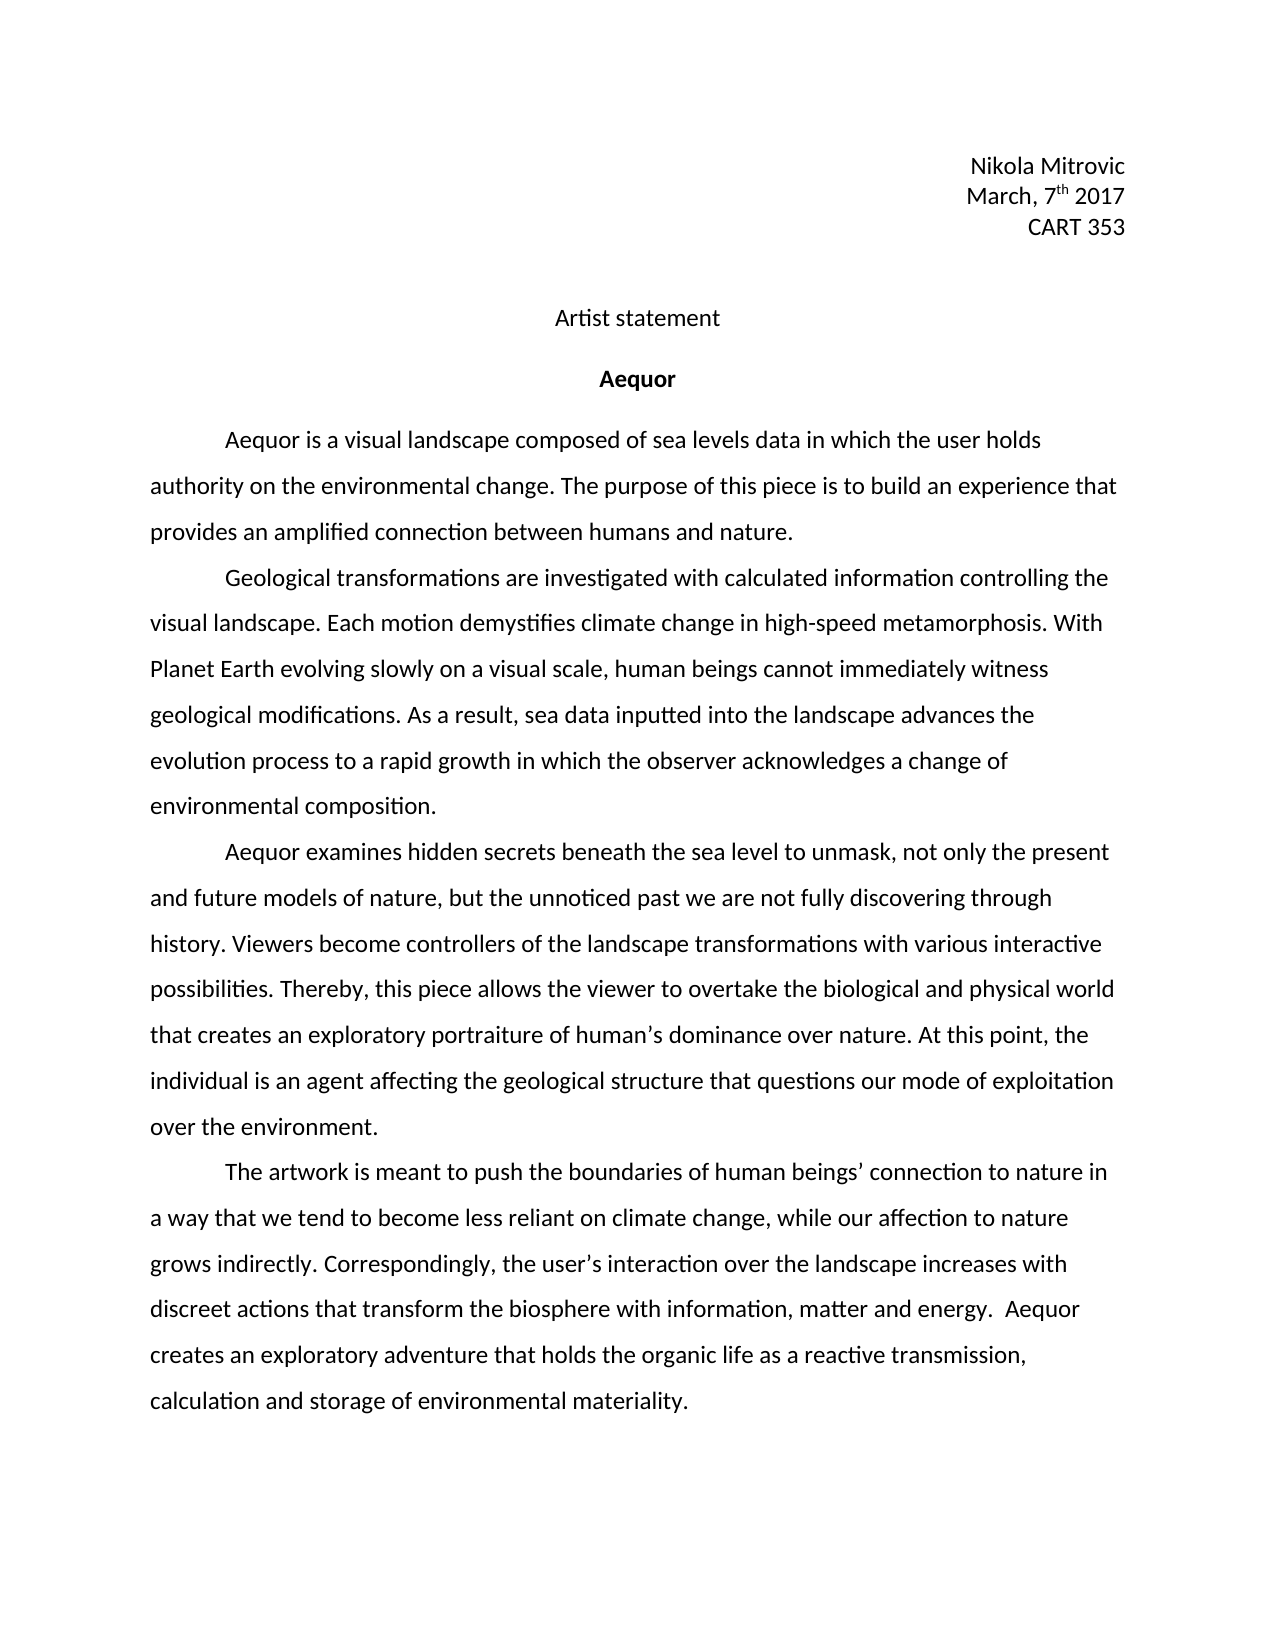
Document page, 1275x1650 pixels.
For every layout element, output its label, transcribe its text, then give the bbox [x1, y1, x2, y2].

text Aequor [150, 364, 1125, 394]
text CART 353 [150, 211, 1125, 242]
text Nikola Mitrovic [150, 150, 1125, 181]
text Aequor is a visual landscape composed of sea levels data in which the user holds authority on the environmental change. The purpose of this piece is to build an experience that provides an amplified connection between humans and nature. [150, 425, 1125, 547]
text March, 7th 2017 [150, 181, 1125, 211]
text The artwork is meant to push the boundaries of human beings’ connection to nature in a way that we tend to become less reliant on climate change, while our affection to nature grows indirectly. Correspondingly, the user’s interaction over the landscape increases with discreet actions that transform the biosphere with information, matter and energy. Aequor creates an exploratory adventure that holds the organic life as a reactive transmission, calculation and storage of environmental materiality. [150, 1156, 1125, 1416]
text Geological transformations are investigated with calculated information controlling the visual landscape. Each motion demystifies climate change in high-speed metamorphosis. With Planet Earth evolving slowly on a visual scale, human beings cannot immediately witness geological modifications. As a result, sea data inputted into the landscape advances the evolution process to a rapid growth in which the observer acknowledges a change of environmental composition. [150, 562, 1125, 821]
text Aequor examines hidden secrets beneath the sea level to unmask, not only the present and future models of nature, but the unnoticed past we are not fully discovering through history. Viewers become controllers of the landscape transformations with various interactive possibilities. Thereby, this piece allows the viewer to overtake the biological and physical world that creates an exploratory portraiture of human’s dominance over nature. At this point, the individual is an agent affecting the geological structure that questions our mode of exploitation over the environment. [150, 836, 1125, 1141]
text Artist statement [150, 303, 1125, 333]
